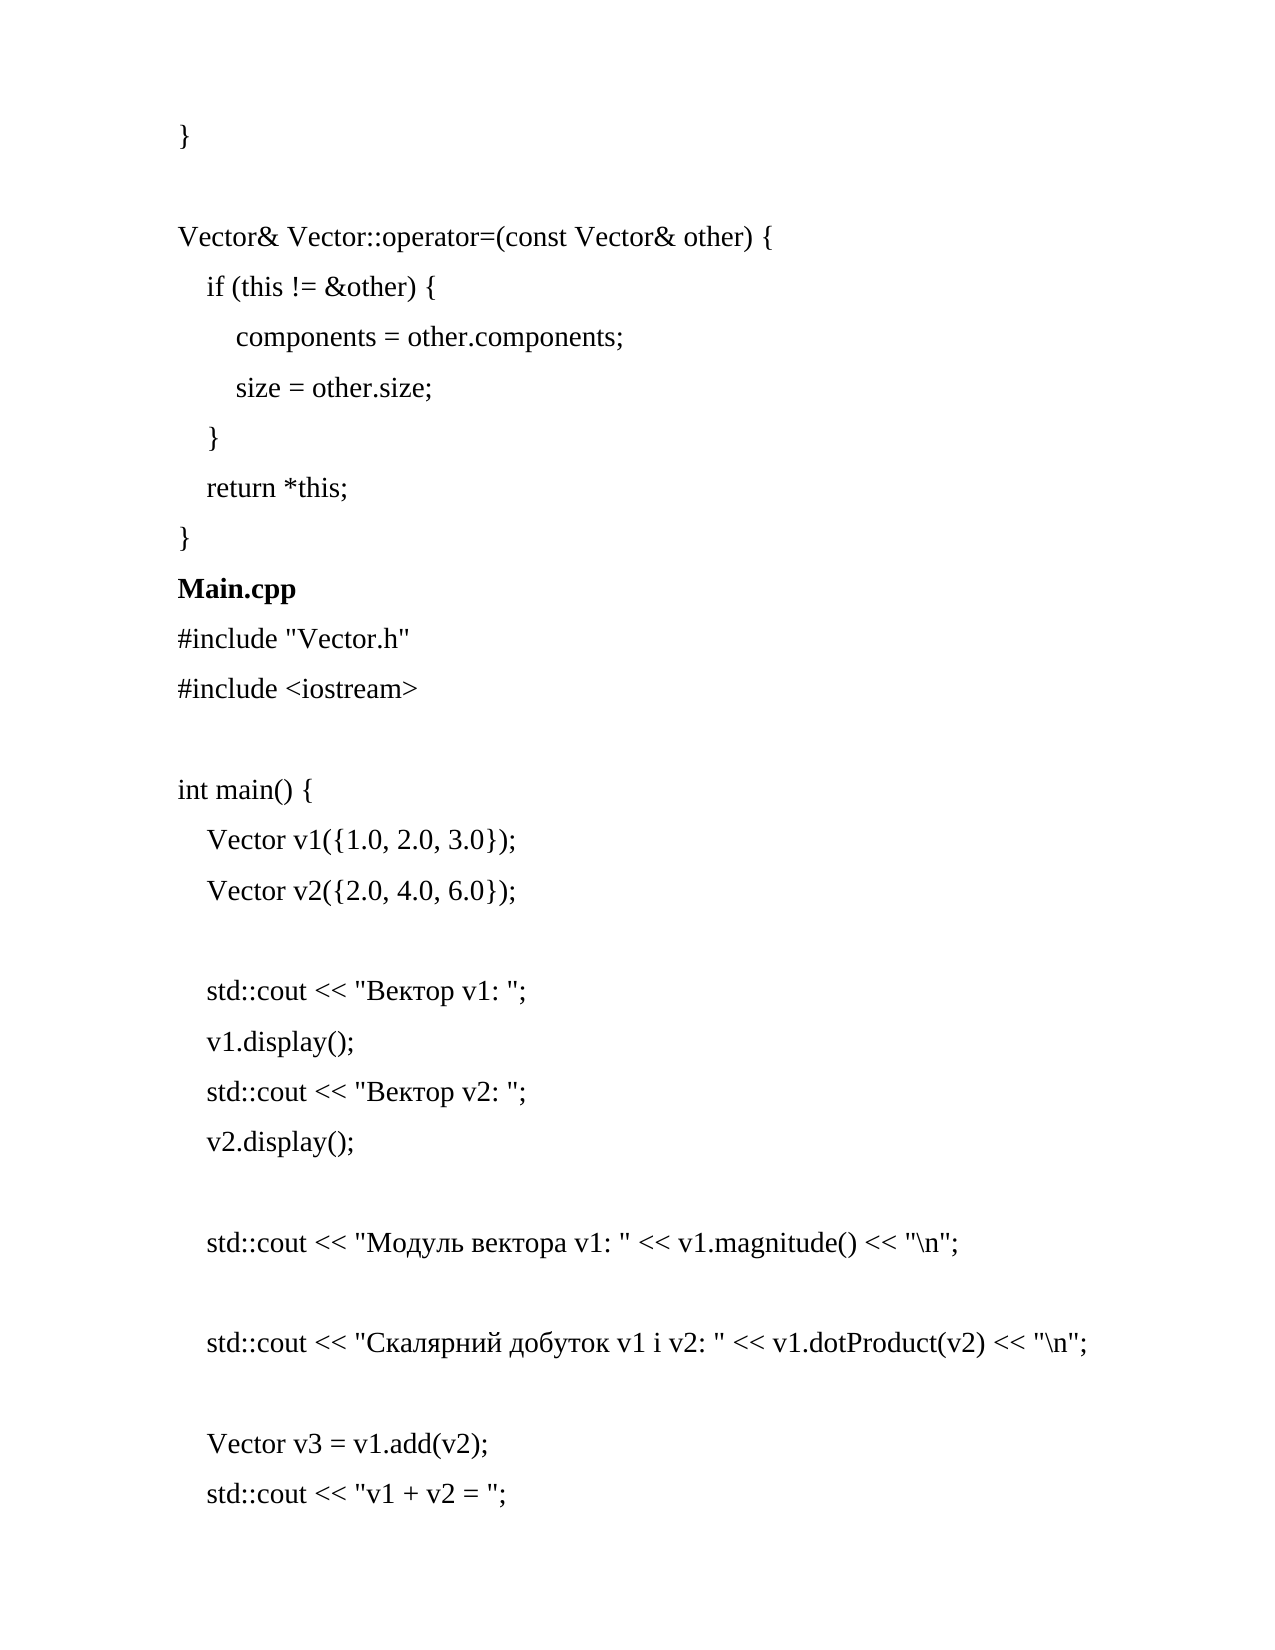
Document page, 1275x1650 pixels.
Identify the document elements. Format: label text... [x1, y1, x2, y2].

list std::cout << "v1 + v2 = "; [177, 1477, 1186, 1510]
list } [177, 118, 1186, 152]
list v2.display(); [177, 1124, 1186, 1158]
list Vector& Vector::operator=(const Vector& other) { [177, 219, 1186, 252]
list #include <iostream> [177, 672, 1186, 705]
list return *this; [177, 470, 1186, 504]
list std::cout << "Скалярний добуток v1 і v2: " << v1.dotProduct(v2) << "\n"; [177, 1326, 1186, 1359]
list Vector v1({1.0, 2.0, 3.0}); [177, 822, 1186, 856]
list std::cout << "Вектор v1: "; [177, 973, 1186, 1007]
list if (this != &other) { [177, 269, 1186, 303]
list size = other.size; [177, 370, 1186, 403]
list Vector v2({2.0, 4.0, 6.0}); [177, 873, 1186, 906]
list v1.display(); [177, 1024, 1186, 1057]
list } [177, 420, 1186, 453]
list Main.cpp [177, 571, 1186, 604]
list int main() { [177, 772, 1186, 806]
list std::cout << "Вектор v2: "; [177, 1074, 1186, 1108]
list components = other.components; [177, 319, 1186, 353]
list std::cout << "Модуль вектора v1: " << v1.magnitude() << "\n"; [177, 1225, 1186, 1258]
list Vector v3 = v1.add(v2); [177, 1426, 1186, 1460]
list #include "Vector.h" [177, 621, 1186, 655]
list } [177, 521, 1186, 554]
